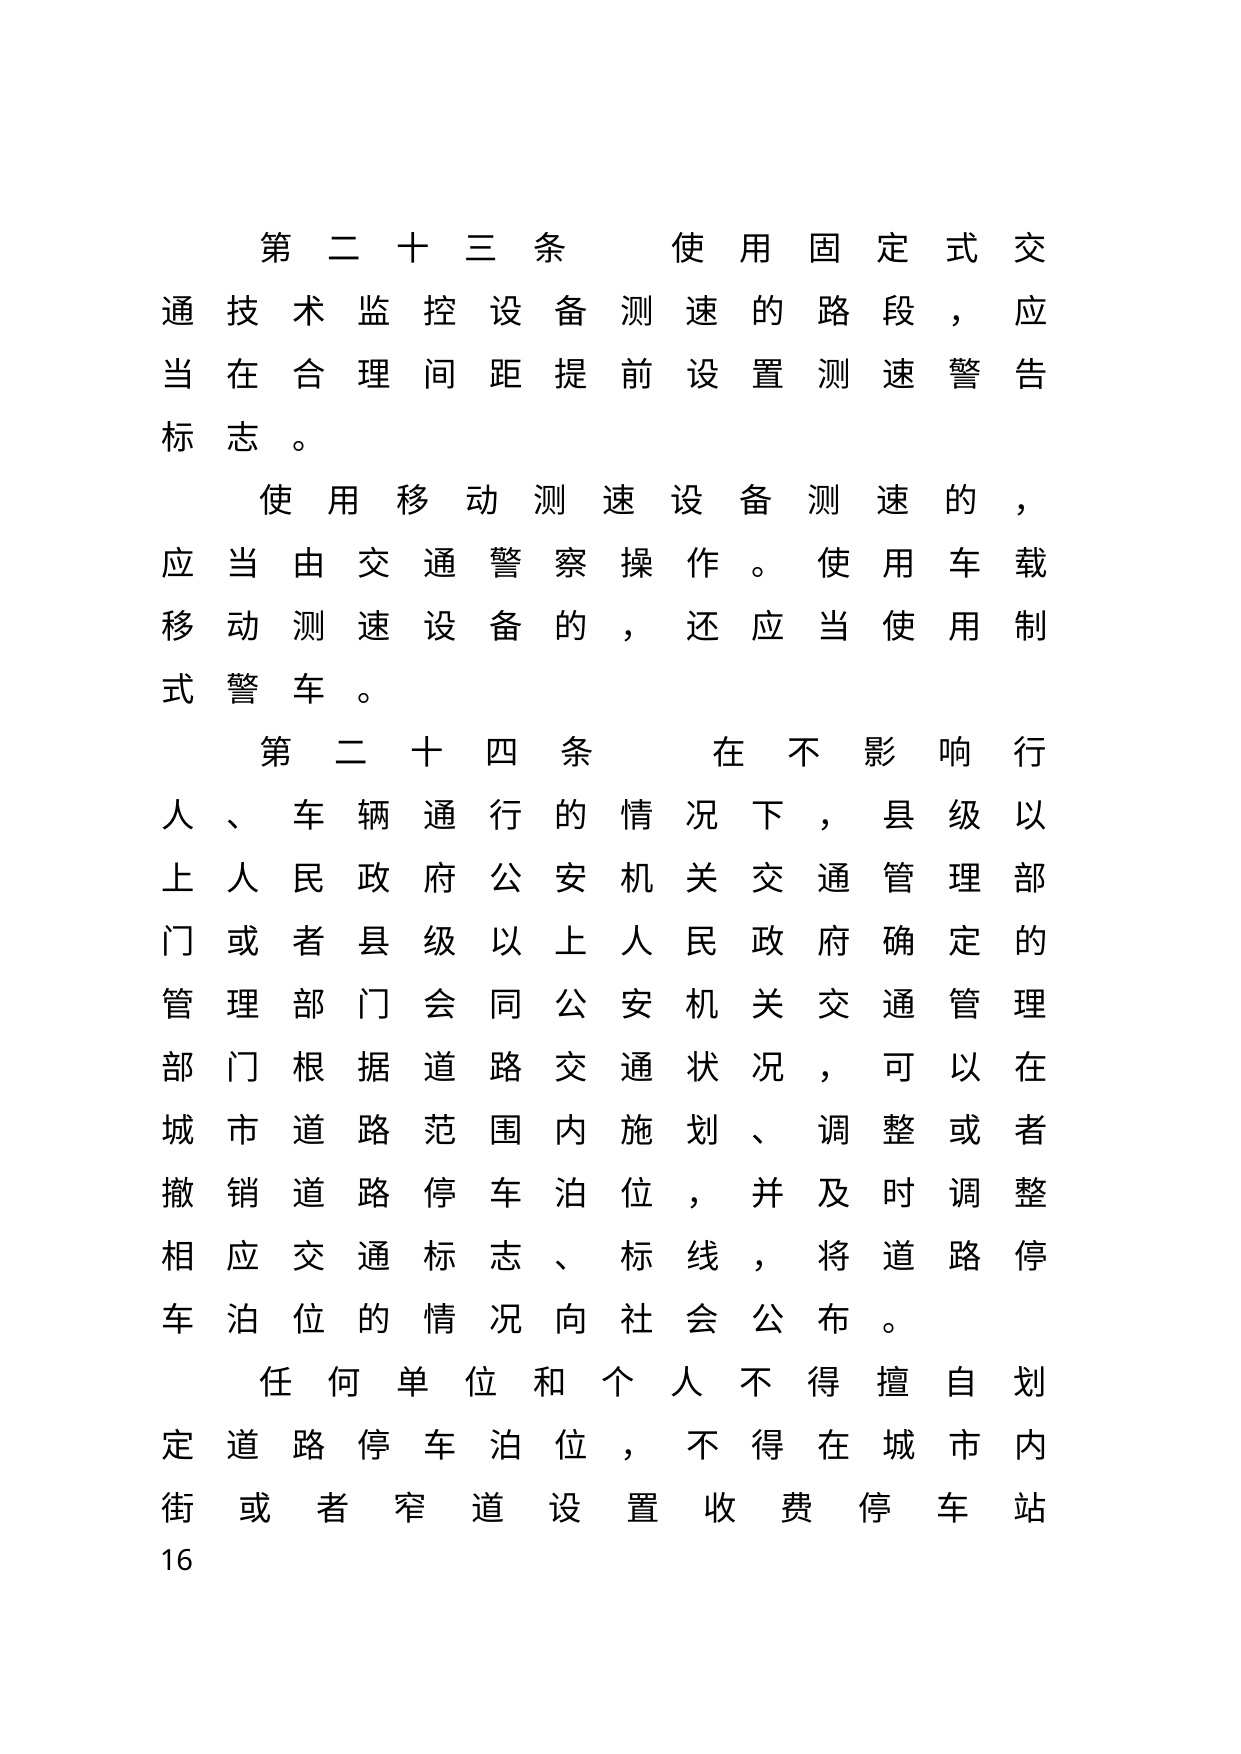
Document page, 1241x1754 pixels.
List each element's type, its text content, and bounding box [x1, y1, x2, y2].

text 第二十三条 使用固定式交通技术监控设备测速的路段，应当在合理间距提前设置测速警告标志。 [161, 214, 1079, 466]
text 第二十四条 在不影响行人、车辆通行的情况下，县级以上人民政府公安机关交通管理部门或者县级以上人民政府确定的管理部门会同公安机关交通管理部门根据道路交通状况，可以在城市道路范围内施划、调整或者撤销道路停车泊位，并及时调整相应交通标志、标线，将道路停车泊位的情况向社会公布。 [161, 718, 1079, 1349]
text 使用移动测速设备测速的，应当由交通警察操作。使用车载移动测速设备的，还应当使用制式警车。 [161, 466, 1079, 718]
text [161, 1349, 1079, 1538]
